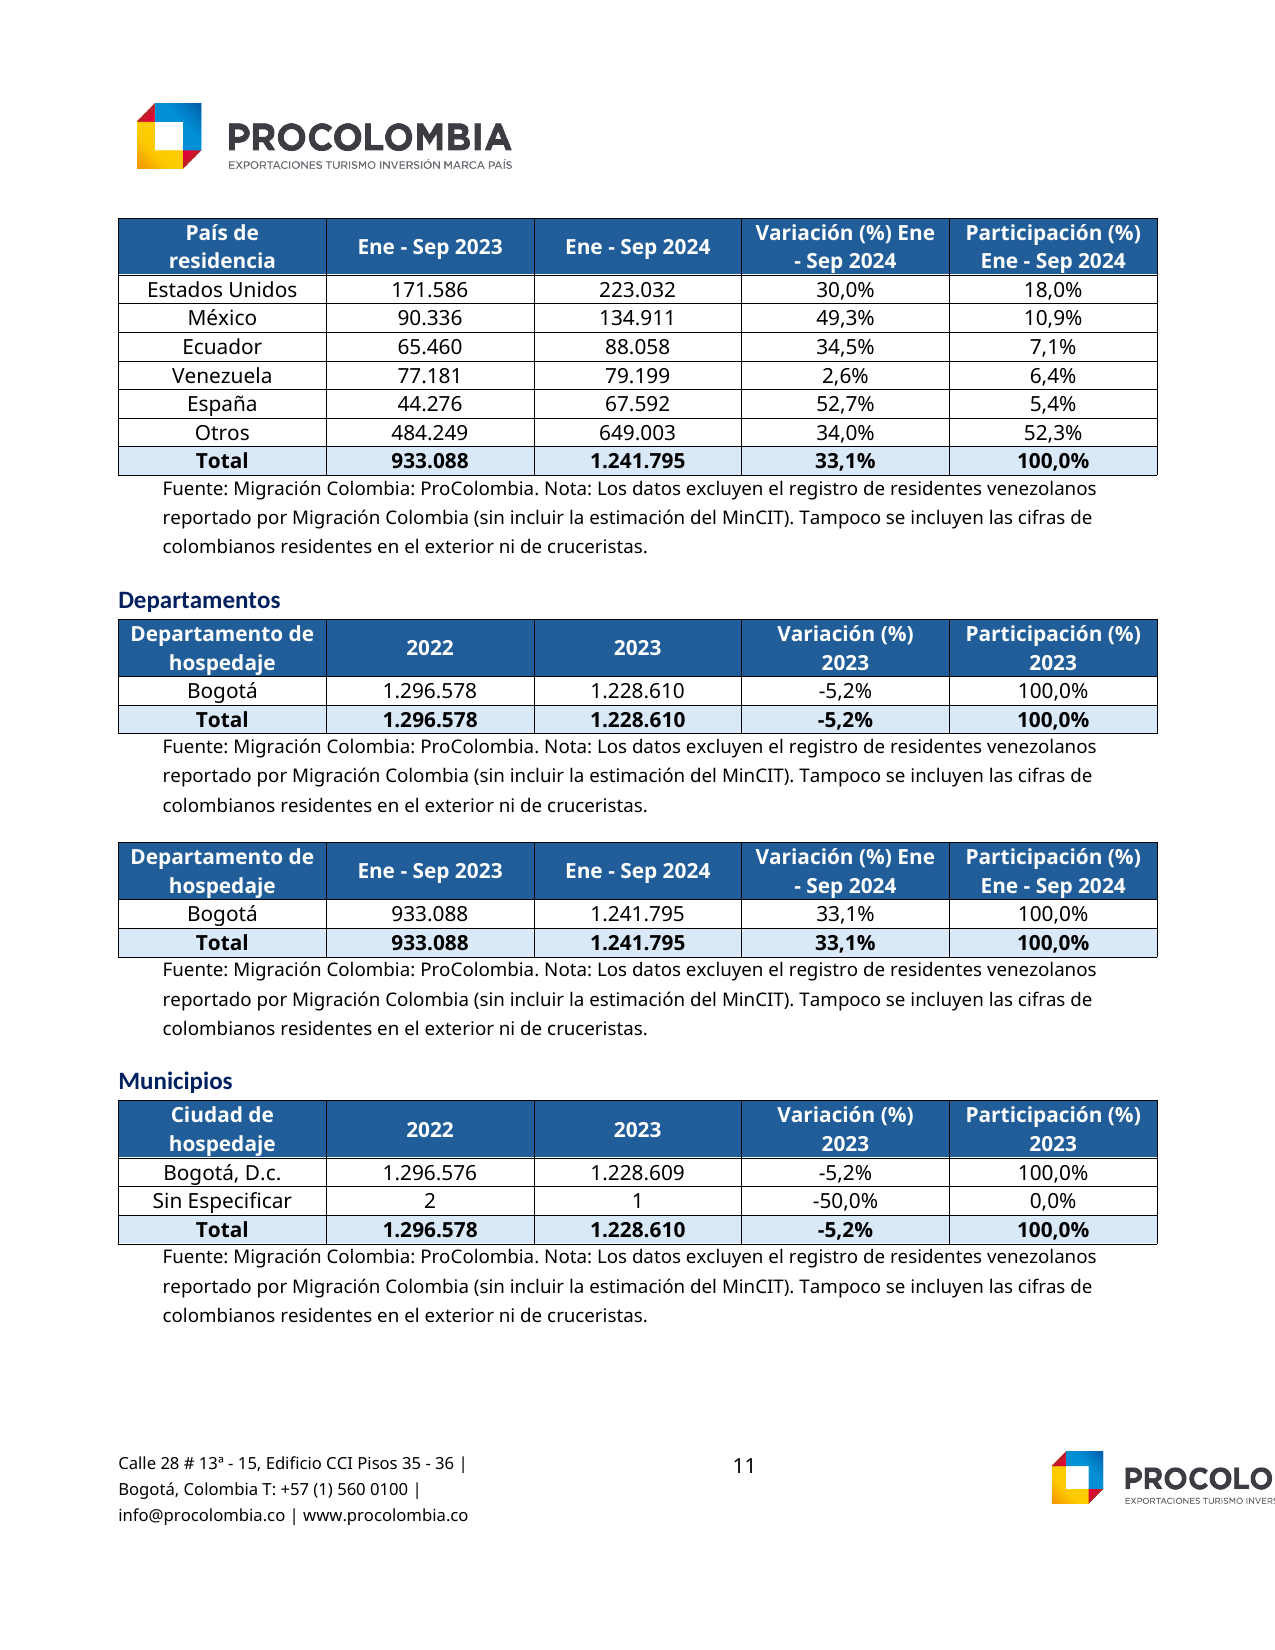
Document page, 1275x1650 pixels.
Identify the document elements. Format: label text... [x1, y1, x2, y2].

table_cell 33,1% [742, 900, 949, 928]
table_cell 88.058 [535, 333, 741, 361]
table_header Variación (%) 2023 [742, 620, 949, 676]
table_cell 79.199 [535, 362, 741, 389]
table_header Variación (%) Ene - Sep 2024 [742, 219, 949, 274]
table_cell 67.592 [535, 390, 741, 418]
table_header Departamento de hospedaje [119, 843, 326, 899]
table_cell 33,1% [742, 929, 949, 957]
table_cell Bogotá, D.c. [119, 1159, 326, 1186]
table_cell Estados Unidos [119, 276, 326, 303]
table_cell -5,2% [742, 677, 949, 705]
table_cell 933.088 [327, 447, 534, 475]
table_cell 1.228.609 [535, 1159, 741, 1186]
table_cell 1.228.610 [535, 1216, 741, 1243]
table_header Participación (%) Ene - Sep 2024 [950, 219, 1157, 274]
table_header Departamento de hospedaje [119, 620, 326, 676]
table_header Variación (%) Ene - Sep 2024 [742, 843, 949, 899]
table_header Participación (%) 2023 [950, 1101, 1157, 1157]
table_cell 100,0% [950, 1216, 1157, 1243]
table_cell Total [119, 706, 326, 733]
table_cell 5,4% [950, 390, 1157, 418]
table_cell 52,3% [950, 419, 1157, 446]
table_cell 34,5% [742, 333, 949, 361]
table_cell 171.586 [327, 276, 534, 303]
table_cell 100,0% [950, 447, 1157, 475]
table_header 2022 [327, 1101, 534, 1157]
table_cell 1.296.578 [327, 677, 534, 705]
table_header Ene - Sep 2024 [535, 219, 741, 274]
table_cell 1.241.795 [535, 900, 741, 928]
table_cell 1.296.576 [327, 1159, 534, 1186]
picture [137, 103, 512, 169]
table_cell Bogotá [119, 677, 326, 705]
table_cell 0,0% [950, 1187, 1157, 1215]
table_cell 33,1% [742, 447, 949, 475]
table_header 2023 [535, 1101, 741, 1157]
table_header 2023 [535, 620, 741, 676]
table_cell Sin Especificar [119, 1187, 326, 1215]
table_cell 100,0% [950, 677, 1157, 705]
table_cell -5,2% [742, 1216, 949, 1243]
table_header Ene - Sep 2023 [327, 219, 534, 274]
table_cell 6,4% [950, 362, 1157, 389]
table_cell 52,7% [742, 390, 949, 418]
table_header Participación (%) 2023 [950, 620, 1157, 676]
table_cell España [119, 390, 326, 418]
table_cell Total [119, 929, 326, 957]
table_cell 2,6% [742, 362, 949, 389]
table_cell 1.228.610 [535, 677, 741, 705]
table_cell 1.296.578 [327, 706, 534, 733]
table_header Participación (%) Ene - Sep 2024 [950, 843, 1157, 899]
table_cell 1.228.610 [535, 706, 741, 733]
table_cell 1.241.795 [535, 929, 741, 957]
table_cell 7,1% [950, 333, 1157, 361]
table_cell -5,2% [742, 1159, 949, 1186]
table_cell 223.032 [535, 276, 741, 303]
table_cell 100,0% [950, 706, 1157, 733]
table_header 2022 [327, 620, 534, 676]
table_cell 10,9% [950, 304, 1157, 332]
table_header Ene - Sep 2023 [327, 843, 534, 899]
table_cell 484.249 [327, 419, 534, 446]
table_cell 49,3% [742, 304, 949, 332]
subtitle Municipios [118, 1065, 1157, 1096]
table_cell 100,0% [950, 929, 1157, 957]
table_cell 933.088 [327, 929, 534, 957]
table_cell 1.241.795 [535, 447, 741, 475]
table_header Ene - Sep 2024 [535, 843, 741, 899]
table_cell 100,0% [950, 1159, 1157, 1186]
table_cell 34,0% [742, 419, 949, 446]
table_cell 65.460 [327, 333, 534, 361]
table_header Variación (%) 2023 [742, 1101, 949, 1157]
table_cell 649.003 [535, 419, 741, 446]
table_cell Total [119, 1216, 326, 1243]
table_cell -50,0% [742, 1187, 949, 1215]
table_cell Venezuela [119, 362, 326, 389]
table_cell 18,0% [950, 276, 1157, 303]
table_header País de residencia [119, 219, 326, 274]
table_cell Total [119, 447, 326, 475]
table_cell 2 [327, 1187, 534, 1215]
table_cell Bogotá [119, 900, 326, 928]
table_cell -5,2% [742, 706, 949, 733]
table_cell Ecuador [119, 333, 326, 361]
table_cell 933.088 [327, 900, 534, 928]
subtitle Departamentos [118, 584, 1157, 614]
table_cell 100,0% [950, 900, 1157, 928]
table_cell 1 [535, 1187, 741, 1215]
table_header Ciudad de hospedaje [119, 1101, 326, 1157]
table_cell 44.276 [327, 390, 534, 418]
picture [1051, 1451, 1275, 1504]
table_cell Otros [119, 419, 326, 446]
table_cell México [119, 304, 326, 332]
table_cell 134.911 [535, 304, 741, 332]
table_cell 90.336 [327, 304, 534, 332]
table_cell 77.181 [327, 362, 534, 389]
table_cell 1.296.578 [327, 1216, 534, 1243]
table_cell 30,0% [742, 276, 949, 303]
